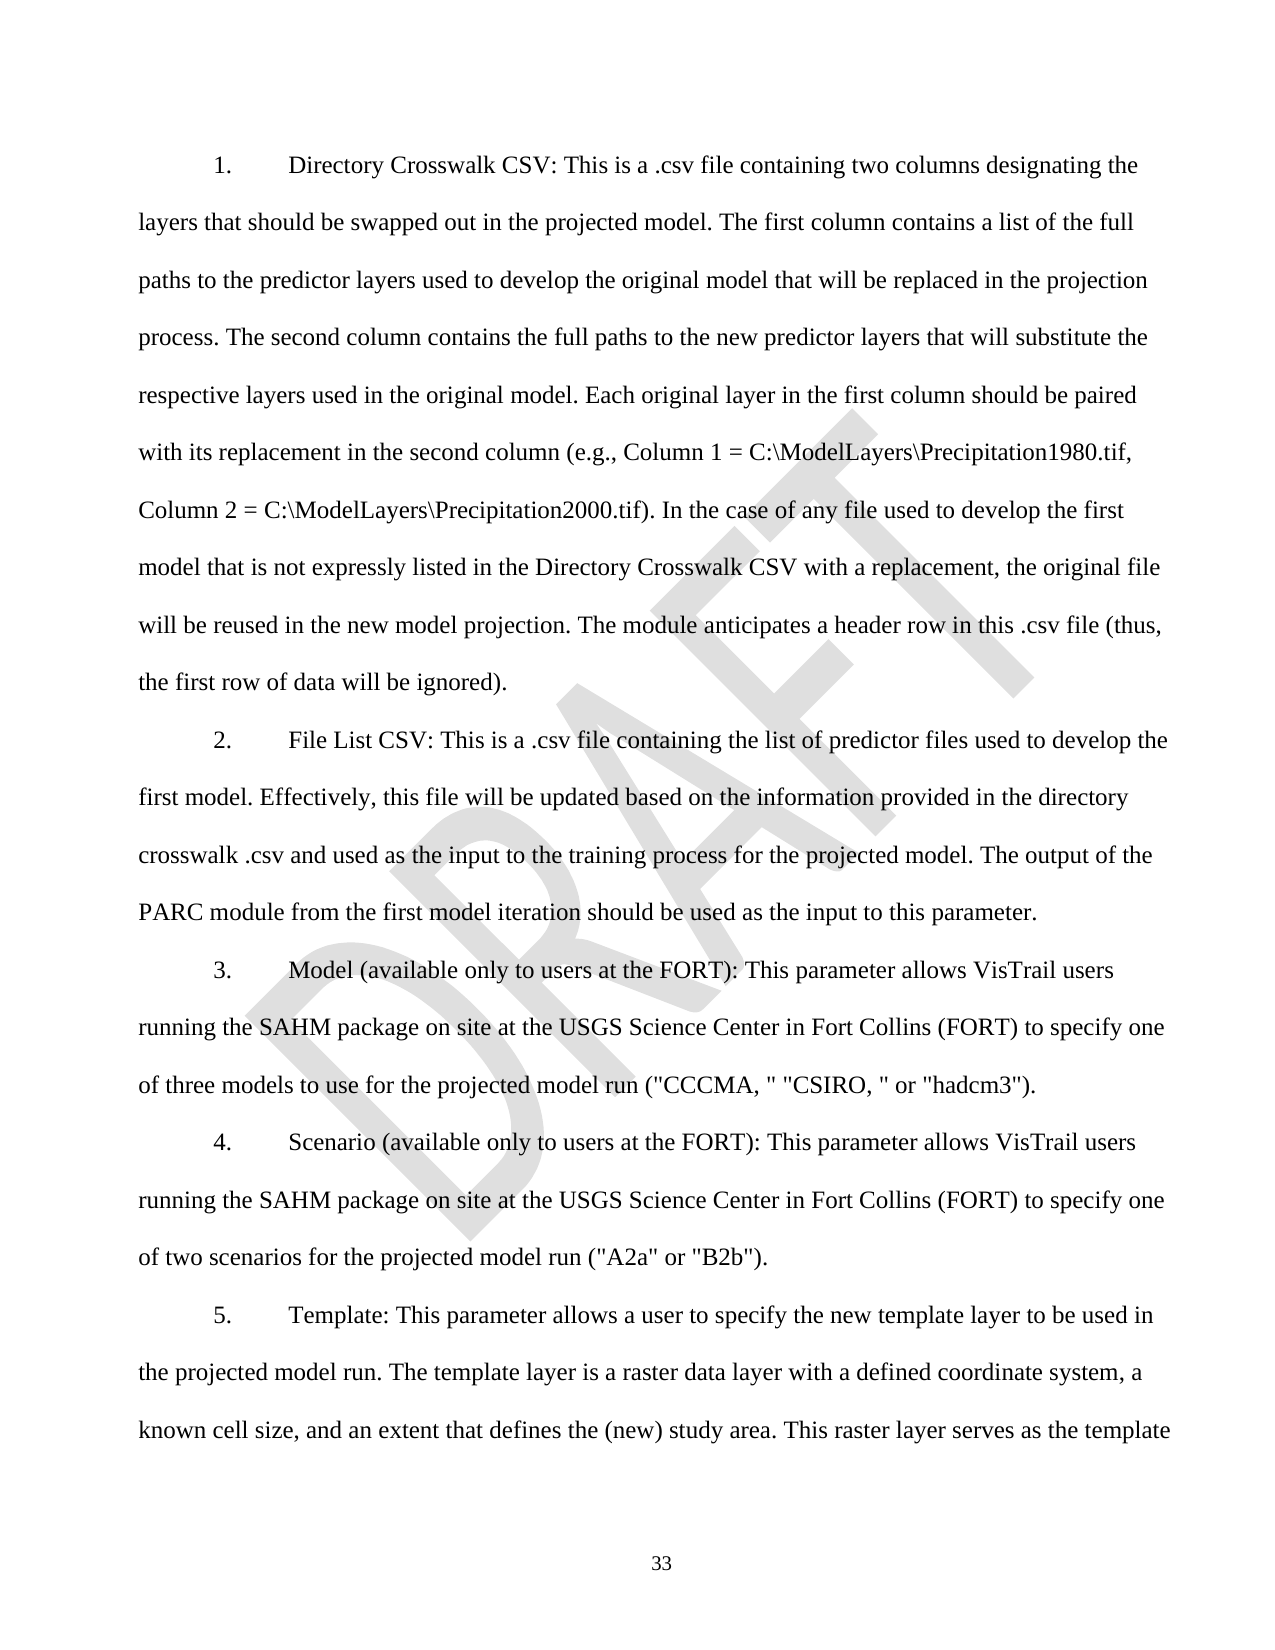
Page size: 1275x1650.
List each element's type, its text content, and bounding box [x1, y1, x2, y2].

text 3. Model (available only to users at the FORT): This parameter allows VisTrail users running the SAHM package on site at the USGS Science Center in Fort Collins (FORT) to specify one of three models to use for the projected model run ("CCCMA, " "CSIRO, " or "hadcm3"). [138, 955, 1185, 1099]
text 1. Directory Crosswalk CSV: This is a .csv file containing two columns designating the layers that should be swapped out in the projected model. The first column contains a list of the full paths to the predictor layers used to develop the original model that will be replaced in the projection process. The second column contains the full paths to the new predictor layers that will substitute the respective layers used in the original model. Each original layer in the first column should be paired with its replacement in the second column (e.g., Column 1 = C:\ModelLayers\Precipitation1980.tif, Column 2 = C:\ModelLayers\Precipitation2000.tif). In the case of any file used to develop the first model that is not expressly listed in the Directory Crosswalk CSV with a replacement, the original file will be reused in the new model projection. The module anticipates a header row in this .csv file (thus, the first row of data will be ignored). [138, 150, 1185, 696]
text 2. File List CSV: This is a .csv file containing the list of predictor files used to develop the first model. Effectively, this file will be updated based on the information provided in the directory crosswalk .csv and used as the input to the training process for the projected model. The output of the PARC module from the first model iteration should be used as the input to this parameter. [138, 725, 1185, 926]
text 4. Scenario (available only to users at the FORT): This parameter allows VisTrail users running the SAHM package on site at the USGS Science Center in Fort Collins (FORT) to specify one of two scenarios for the projected model run ("A2a" or "B2b"). [138, 1127, 1185, 1271]
